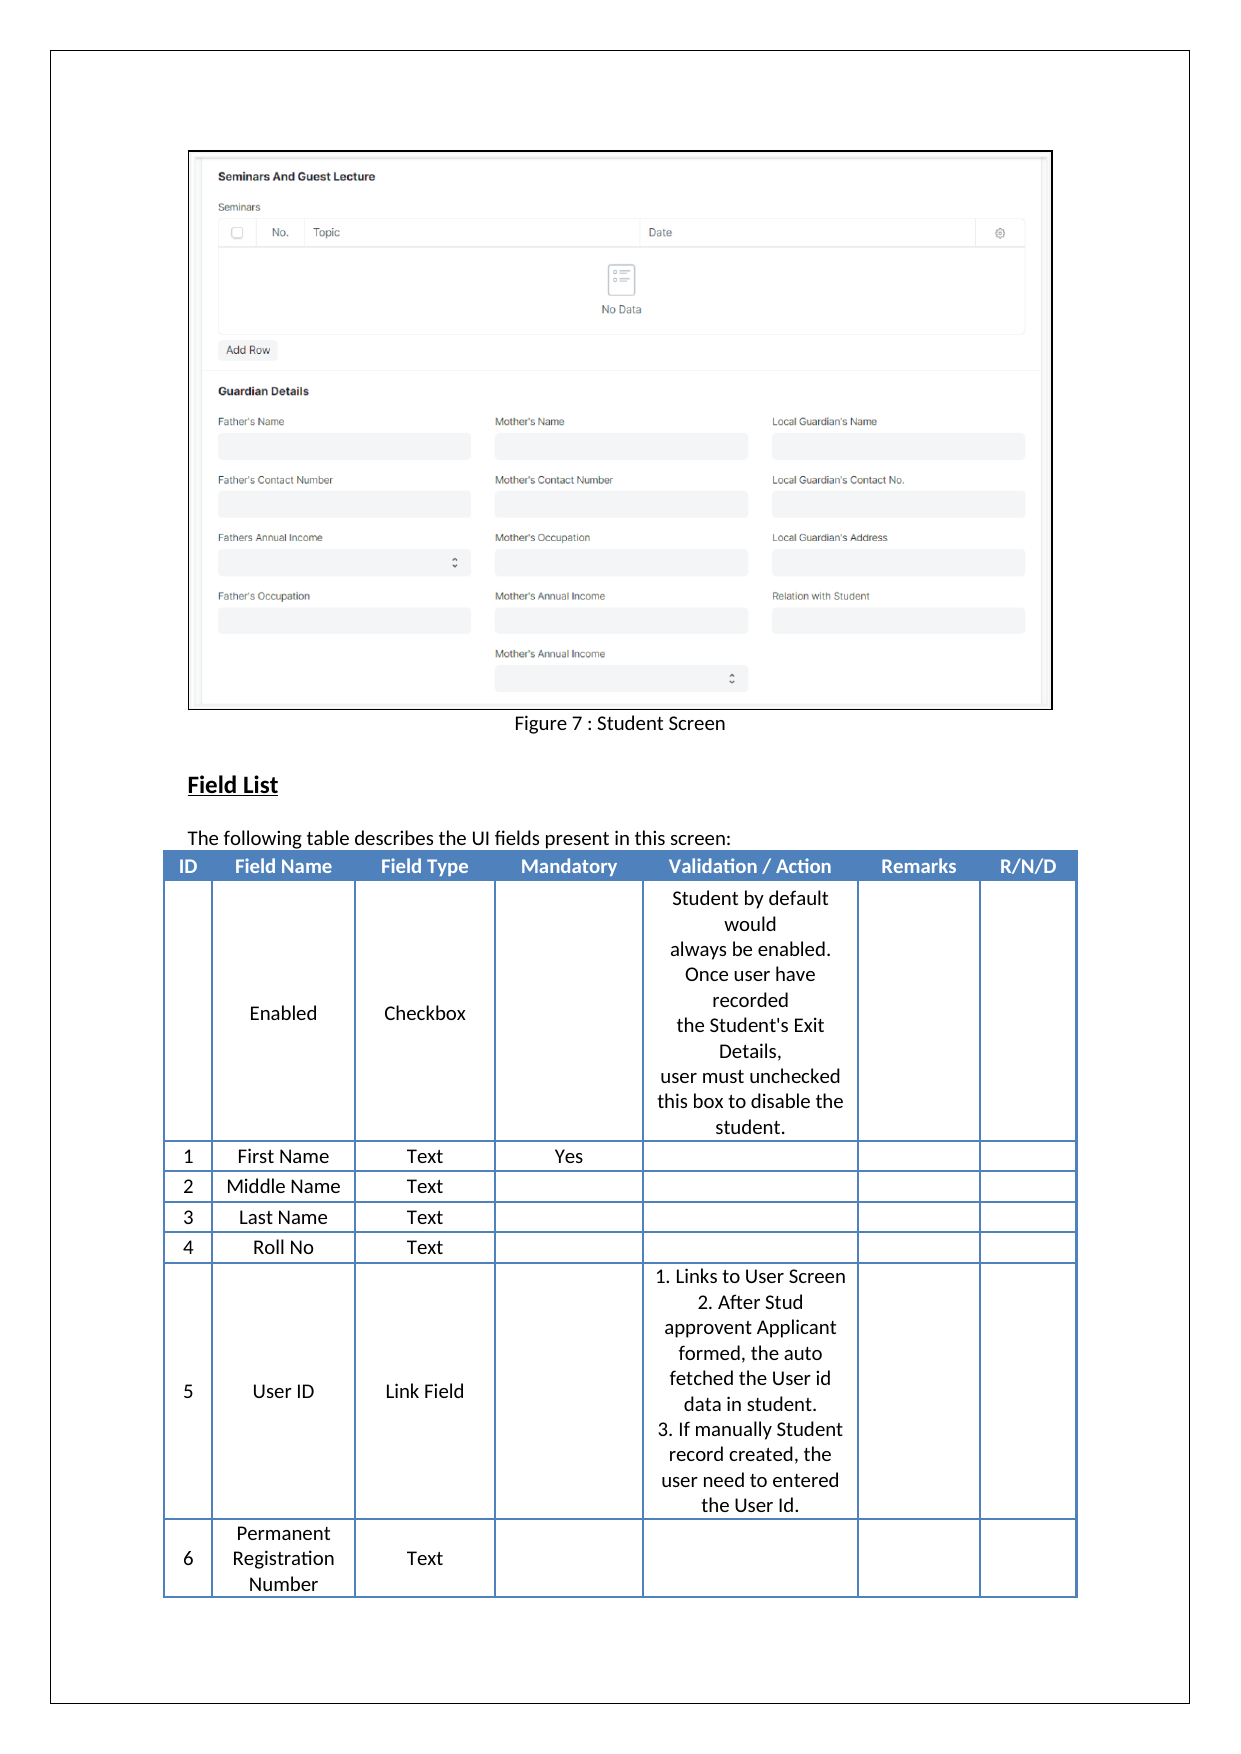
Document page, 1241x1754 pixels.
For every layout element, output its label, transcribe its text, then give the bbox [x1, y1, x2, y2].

table_header Mandatory [496, 852, 642, 881]
table_cell 6 [165, 1520, 211, 1596]
table_cell Last Name [213, 1203, 354, 1231]
table_cell 5 [165, 1264, 211, 1518]
table_cell Middle Name [213, 1172, 354, 1201]
table_header ID [165, 852, 211, 881]
list Figure 7 : Student Screen [187, 710, 1053, 736]
table_header Field Name [213, 852, 354, 881]
table_cell [496, 1233, 642, 1262]
table_cell [859, 1520, 979, 1596]
table_cell Checkbox [356, 885, 494, 1139]
table_cell [981, 1172, 1075, 1201]
table_cell [981, 885, 1075, 1139]
table_header Remarks [859, 852, 979, 881]
table_cell [981, 1203, 1075, 1231]
table_cell [859, 1172, 979, 1201]
table_cell [496, 1203, 642, 1231]
list Field List [187, 769, 1053, 799]
table_cell Link Field [356, 1264, 494, 1518]
table_cell Enabled [213, 885, 354, 1139]
table_cell [859, 1142, 979, 1170]
table_cell 1 [165, 1142, 211, 1170]
table_cell [859, 1233, 979, 1262]
table_cell [981, 1142, 1075, 1170]
table_cell Text [356, 1203, 494, 1231]
table_cell [644, 1142, 857, 1170]
table_header Field Type [356, 852, 494, 881]
table_cell Permanent Registration Number [213, 1520, 354, 1596]
picture [189, 152, 1051, 709]
table_cell Text [356, 1172, 494, 1201]
table_cell [496, 1172, 642, 1201]
table_cell [981, 1233, 1075, 1262]
table_cell [496, 1264, 642, 1518]
table_cell 2 [165, 1172, 211, 1201]
table_cell User ID [213, 1264, 354, 1518]
table_cell [981, 1520, 1075, 1596]
table_cell [859, 1203, 979, 1231]
table_header R/N/D [981, 852, 1075, 881]
table_cell Links to User Screen After Stud approvent Applicant formed, the auto fetched the User id data in student. If manually Student record created, the user need to entered the User Id. [644, 1264, 857, 1518]
table_cell [496, 1520, 642, 1596]
table_cell 3 [165, 1203, 211, 1231]
table_cell Roll No [213, 1233, 354, 1262]
table_cell [165, 885, 211, 1139]
list The following table describes the UI fields present in this screen: [187, 825, 1053, 850]
table_cell Student by default would always be enabled. Once user have recorded the Student's Exit Details, user must unchecked this box to disable the student. [644, 885, 857, 1139]
table_cell [644, 1203, 857, 1231]
table_cell Text [356, 1520, 494, 1596]
table_cell [644, 1233, 857, 1262]
table_cell [644, 1172, 857, 1201]
table_cell [859, 885, 979, 1139]
table_cell [496, 885, 642, 1139]
table_cell Text [356, 1233, 494, 1262]
table_cell [859, 1264, 979, 1518]
table_cell [981, 1264, 1075, 1518]
table_cell [644, 1520, 857, 1596]
table_cell Yes [496, 1142, 642, 1170]
table_header Validation / Action [644, 852, 857, 881]
table_cell Text [356, 1142, 494, 1170]
table_cell First Name [213, 1142, 354, 1170]
table_cell 4 [165, 1233, 211, 1262]
